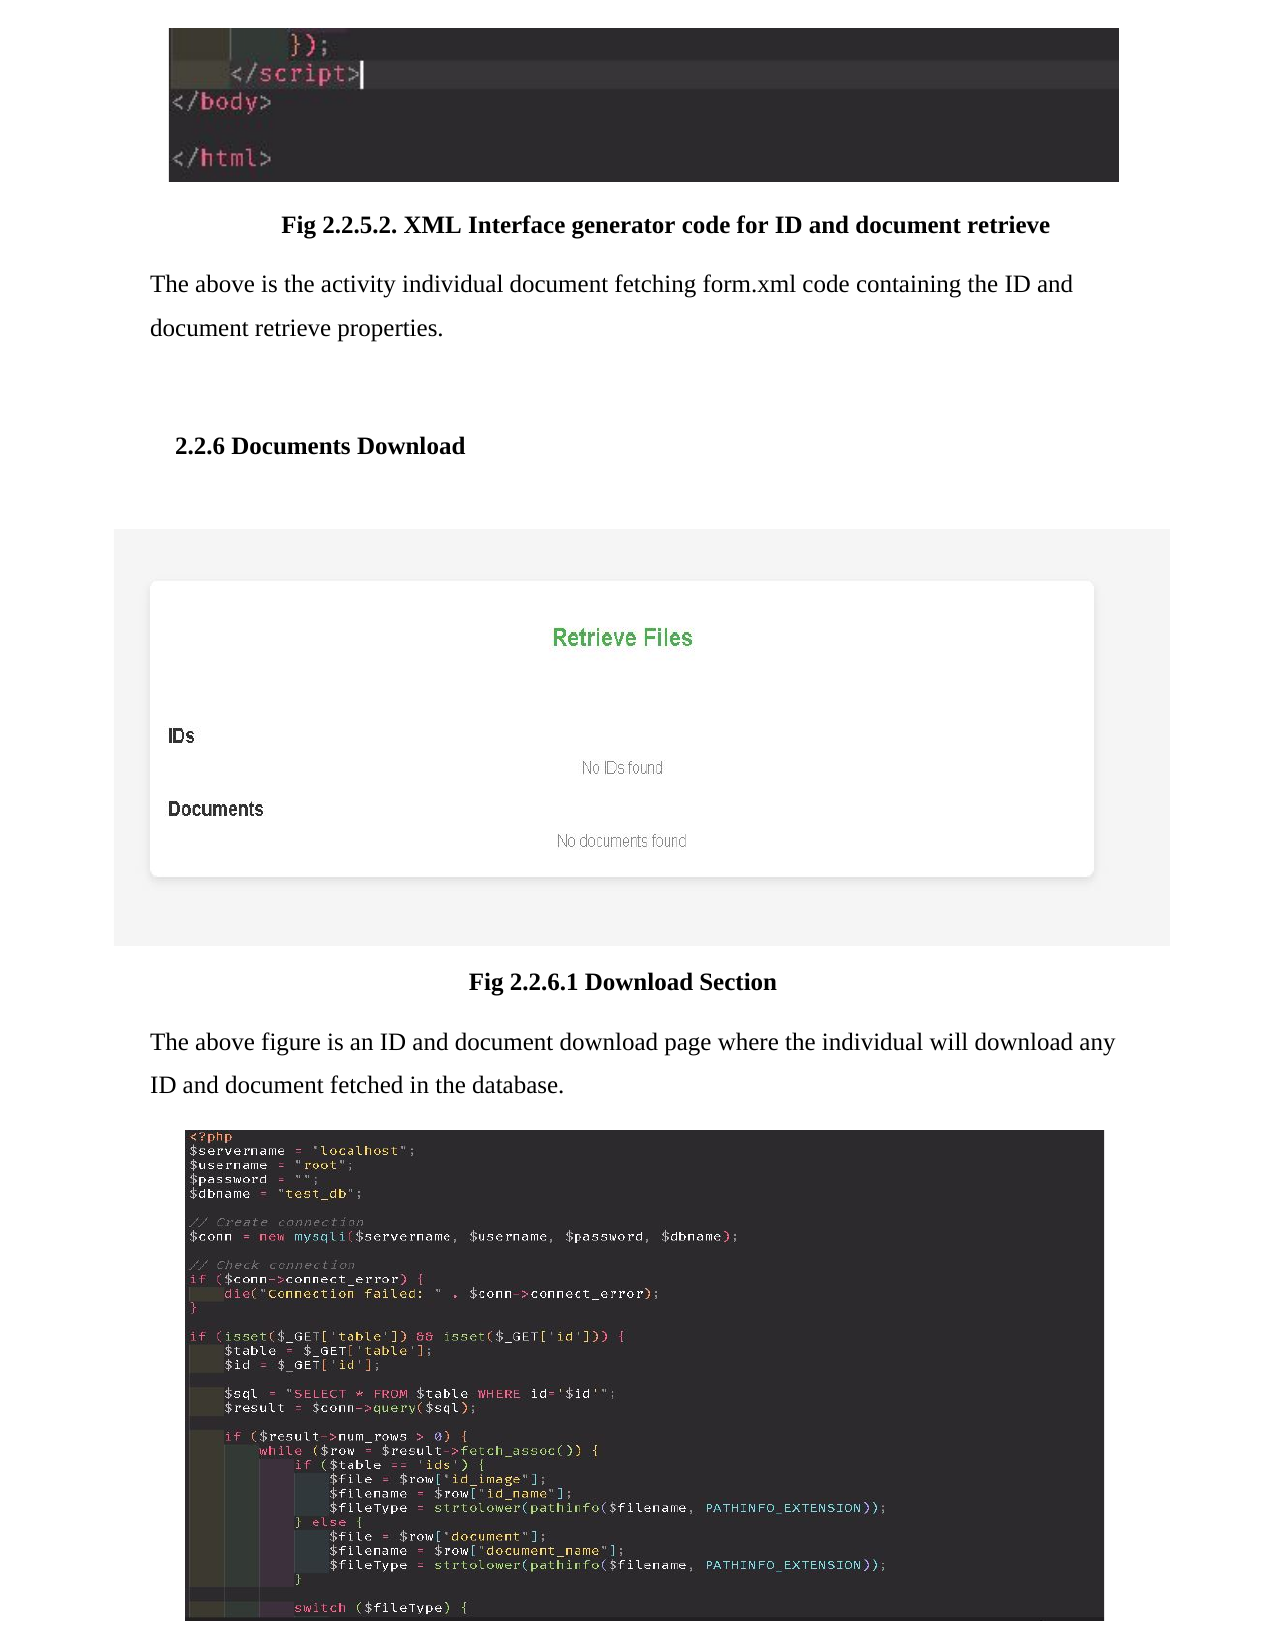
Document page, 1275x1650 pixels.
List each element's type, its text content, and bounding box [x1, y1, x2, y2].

picture [113, 529, 1170, 946]
picture [168, 28, 1119, 182]
text The above is the activity individual document fetching form.xml code containing the ID and document retrieve properties. [150, 269, 1125, 341]
text 2.2.6 Documents Download [150, 431, 1125, 460]
picture [185, 1130, 1105, 1621]
text Fig 2.2.6.1 Download Section [150, 967, 1125, 996]
text The above figure is an ID and document download page where the individual will download any ID and document fetched in the database. [150, 1027, 1125, 1099]
text Fig 2.2.5.2. XML Interface generator code for ID and document retrieve [150, 210, 1125, 238]
